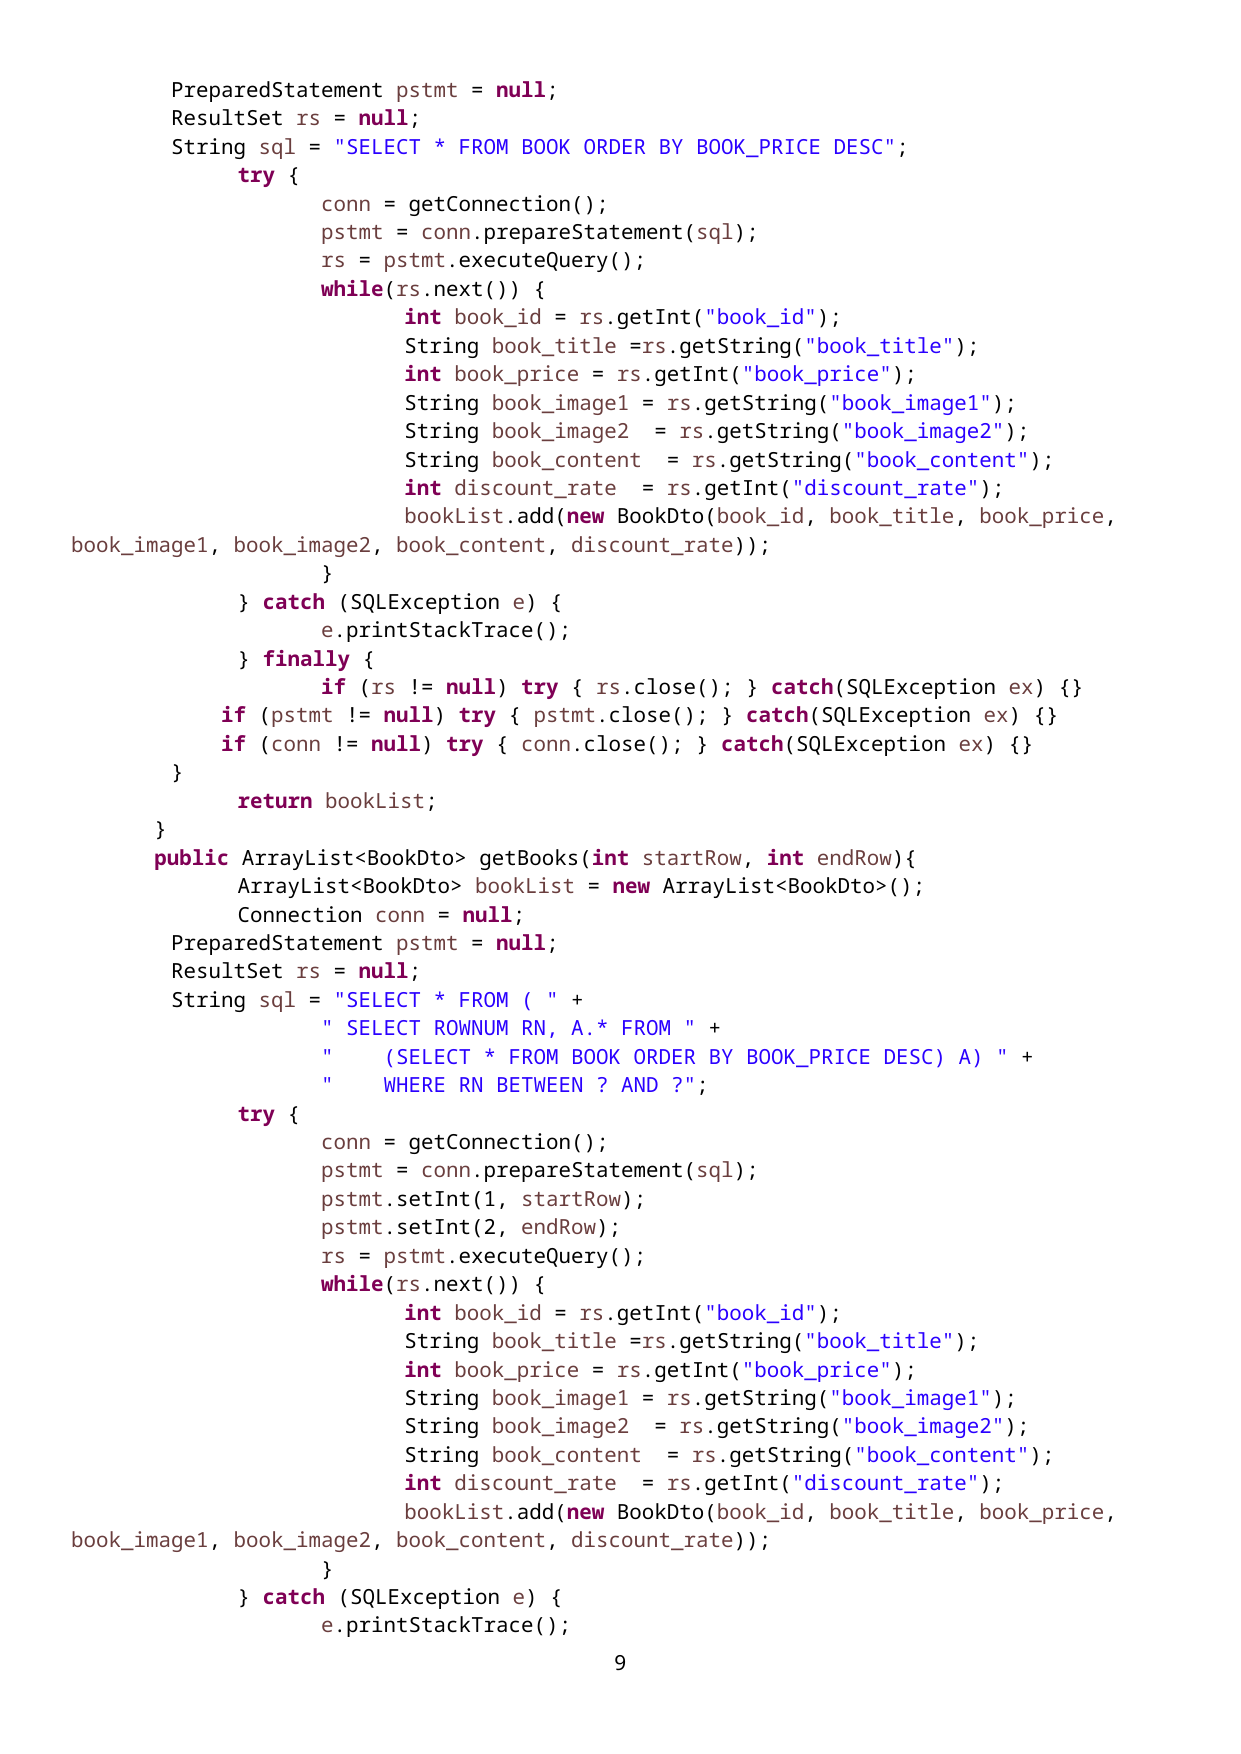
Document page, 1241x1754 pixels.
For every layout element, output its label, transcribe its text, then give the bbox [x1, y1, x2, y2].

text int book_id = rs.getInt("book_id"); [71, 302, 1169, 331]
text int book_price = rs.getInt("book_price"); [71, 359, 1169, 388]
text } [71, 1554, 1169, 1582]
text bookList.add(new BookDto(book_id, book_title, book_price, book_image1, book_image2, book_content, discount_rate)); [71, 1497, 1169, 1554]
text rs = pstmt.executeQuery(); [71, 1241, 1169, 1269]
text String book_title =rs.getString("book_title"); [71, 331, 1169, 359]
text conn = getConnection(); [71, 1127, 1169, 1156]
text String sql = "SELECT * FROM BOOK ORDER BY BOOK_PRICE DESC"; [71, 132, 1169, 160]
text rs = pstmt.executeQuery(); [71, 246, 1169, 274]
text String sql = "SELECT * FROM ( " + [71, 985, 1169, 1013]
text PreparedStatement pstmt = null; [71, 928, 1169, 957]
text String book_image2 = rs.getString("book_image2"); [71, 1412, 1169, 1440]
text String book_title =rs.getString("book_title"); [71, 1326, 1169, 1355]
text bookList.add(new BookDto(book_id, book_title, book_price, book_image1, book_image2, book_content, discount_rate)); [71, 502, 1169, 558]
text try { [71, 1099, 1169, 1127]
text Connection conn = null; [71, 900, 1169, 928]
text int book_id = rs.getInt("book_id"); [71, 1298, 1169, 1326]
text " SELECT ROWNUM RN, A.* FROM " + [71, 1013, 1169, 1042]
text ArrayList<BookDto> bookList = new ArrayList<BookDto>(); [71, 871, 1169, 900]
text return bookList; [71, 786, 1169, 814]
text pstmt.setInt(1, startRow); [71, 1184, 1169, 1212]
text ResultSet rs = null; [71, 103, 1169, 132]
text int discount_rate = rs.getInt("discount_rate"); [71, 1468, 1169, 1497]
text while(rs.next()) { [71, 1269, 1169, 1298]
text if (rs != null) try { rs.close(); } catch(SQLException ex) {} [71, 672, 1169, 701]
text pstmt.setInt(2, endRow); [71, 1212, 1169, 1241]
text String book_content = rs.getString("book_content"); [71, 1440, 1169, 1468]
text } catch (SQLException e) { [71, 587, 1169, 615]
text conn = getConnection(); [71, 189, 1169, 217]
text while(rs.next()) { [71, 274, 1169, 302]
text int book_price = rs.getInt("book_price"); [71, 1355, 1169, 1383]
text ResultSet rs = null; [71, 957, 1169, 985]
text try { [71, 160, 1169, 189]
text } [71, 757, 1169, 786]
text String book_image1 = rs.getString("book_image1"); [71, 1383, 1169, 1412]
text pstmt = conn.prepareStatement(sql); [71, 217, 1169, 246]
text } [71, 814, 1169, 843]
text public ArrayList<BookDto> getBooks(int startRow, int endRow){ [71, 843, 1169, 871]
text } [71, 558, 1169, 587]
text String book_image1 = rs.getString("book_image1"); [71, 388, 1169, 416]
text " (SELECT * FROM BOOK ORDER BY BOOK_PRICE DESC) A) " + [71, 1042, 1169, 1070]
text " WHERE RN BETWEEN ? AND ?"; [71, 1070, 1169, 1099]
text e.printStackTrace(); [71, 1611, 1169, 1639]
text if (pstmt != null) try { pstmt.close(); } catch(SQLException ex) {} [71, 701, 1169, 729]
text } finally { [71, 644, 1169, 672]
text PreparedStatement pstmt = null; [71, 75, 1169, 103]
text String book_content = rs.getString("book_content"); [71, 445, 1169, 473]
text String book_image2 = rs.getString("book_image2"); [71, 416, 1169, 445]
text } catch (SQLException e) { [71, 1582, 1169, 1611]
text pstmt = conn.prepareStatement(sql); [71, 1156, 1169, 1184]
text int discount_rate = rs.getInt("discount_rate"); [71, 473, 1169, 502]
text if (conn != null) try { conn.close(); } catch(SQLException ex) {} [71, 729, 1169, 757]
text e.printStackTrace(); [71, 615, 1169, 644]
